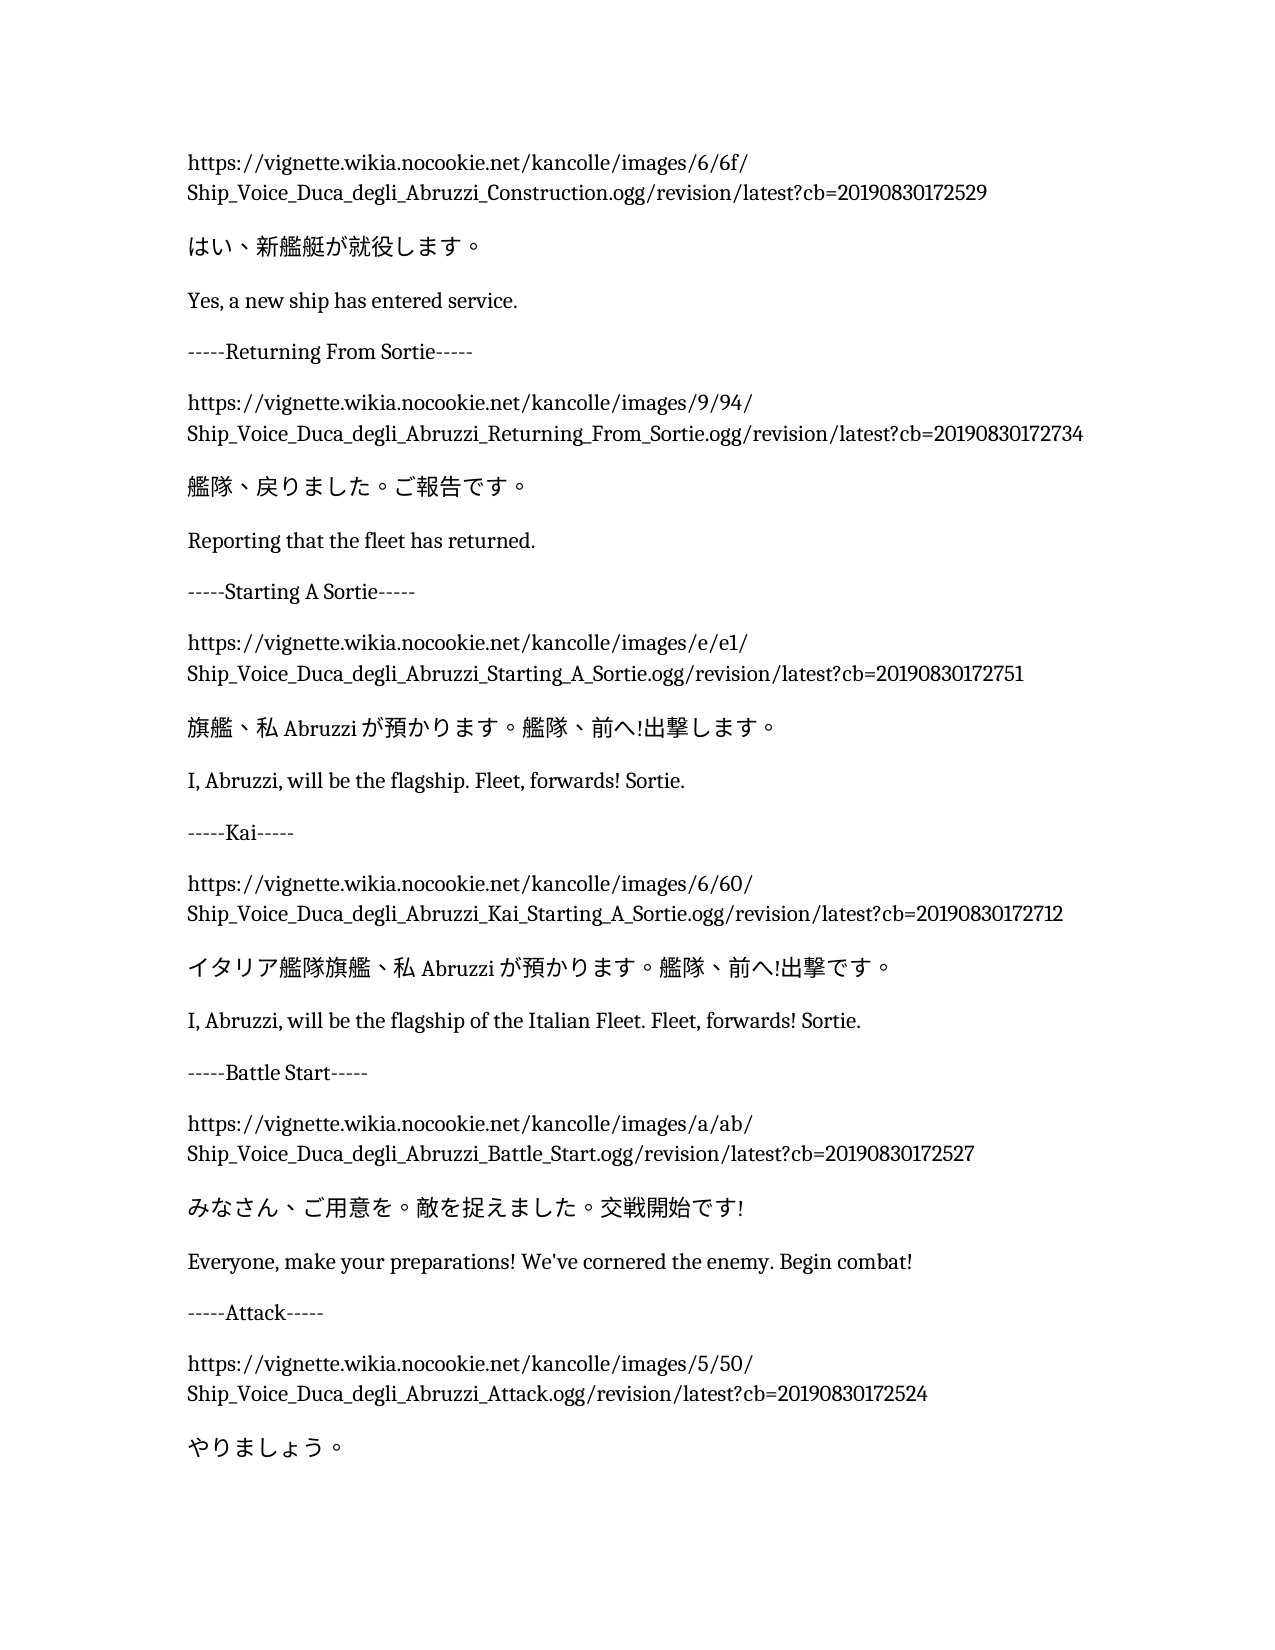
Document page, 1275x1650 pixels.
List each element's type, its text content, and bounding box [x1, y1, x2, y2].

text イタリア艦隊旗艦、私Abruzziが預かります。艦隊、前へ!出撃です。 [187, 952, 1087, 983]
text https://vignette.wikia.nocookie.net/kancolle/images/6/60/Ship_Voice_Duca_degli_Abruzzi_Kai_Starting_A_Sortie.ogg/revision/latest?cb=20190830172712 [187, 870, 1087, 927]
text Everyone, make your preparations! We've cornered the enemy. Begin combat! [187, 1248, 1087, 1275]
text -----Battle Start----- [187, 1059, 1087, 1086]
text Yes, a new ship has entered service. [187, 288, 1087, 314]
text https://vignette.wikia.nocookie.net/kancolle/images/a/ab/Ship_Voice_Duca_degli_Abruzzi_Battle_Start.ogg/revision/latest?cb=20190830172527 [187, 1110, 1087, 1167]
text やりましょう。 [187, 1432, 1087, 1463]
text -----Starting A Sortie----- [187, 579, 1087, 606]
text I, Abruzzi, will be the flagship. Fleet, forwards! Sortie. [187, 768, 1087, 794]
text I, Abruzzi, will be the flagship of the Italian Fleet. Fleet, forwards! Sortie. [187, 1008, 1087, 1035]
text -----Attack----- [187, 1299, 1087, 1326]
text みなさん、ご用意を。敵を捉えました。交戦開始です! [187, 1192, 1087, 1223]
text -----Kai----- [187, 819, 1087, 846]
text はい、新艦艇が就役します。 [187, 231, 1087, 262]
text https://vignette.wikia.nocookie.net/kancolle/images/6/6f/Ship_Voice_Duca_degli_Abruzzi_Construction.ogg/revision/latest?cb=20190830172529 [187, 150, 1087, 207]
text https://vignette.wikia.nocookie.net/kancolle/images/e/e1/Ship_Voice_Duca_degli_Abruzzi_Starting_A_Sortie.ogg/revision/latest?cb=20190830172751 [187, 630, 1087, 687]
text 艦隊、戻りました。ご報告です。 [187, 471, 1087, 503]
text Reporting that the fleet has returned. [187, 528, 1087, 554]
text -----Returning From Sortie----- [187, 339, 1087, 365]
text https://vignette.wikia.nocookie.net/kancolle/images/5/50/Ship_Voice_Duca_degli_Abruzzi_Attack.ogg/revision/latest?cb=20190830172524 [187, 1351, 1087, 1407]
text 旗艦、私Abruzziが預かります。艦隊、前へ!出撃します。 [187, 711, 1087, 743]
text https://vignette.wikia.nocookie.net/kancolle/images/9/94/Ship_Voice_Duca_degli_Abruzzi_Returning_From_Sortie.ogg/revision/latest?cb=20190830172734 [187, 390, 1087, 447]
